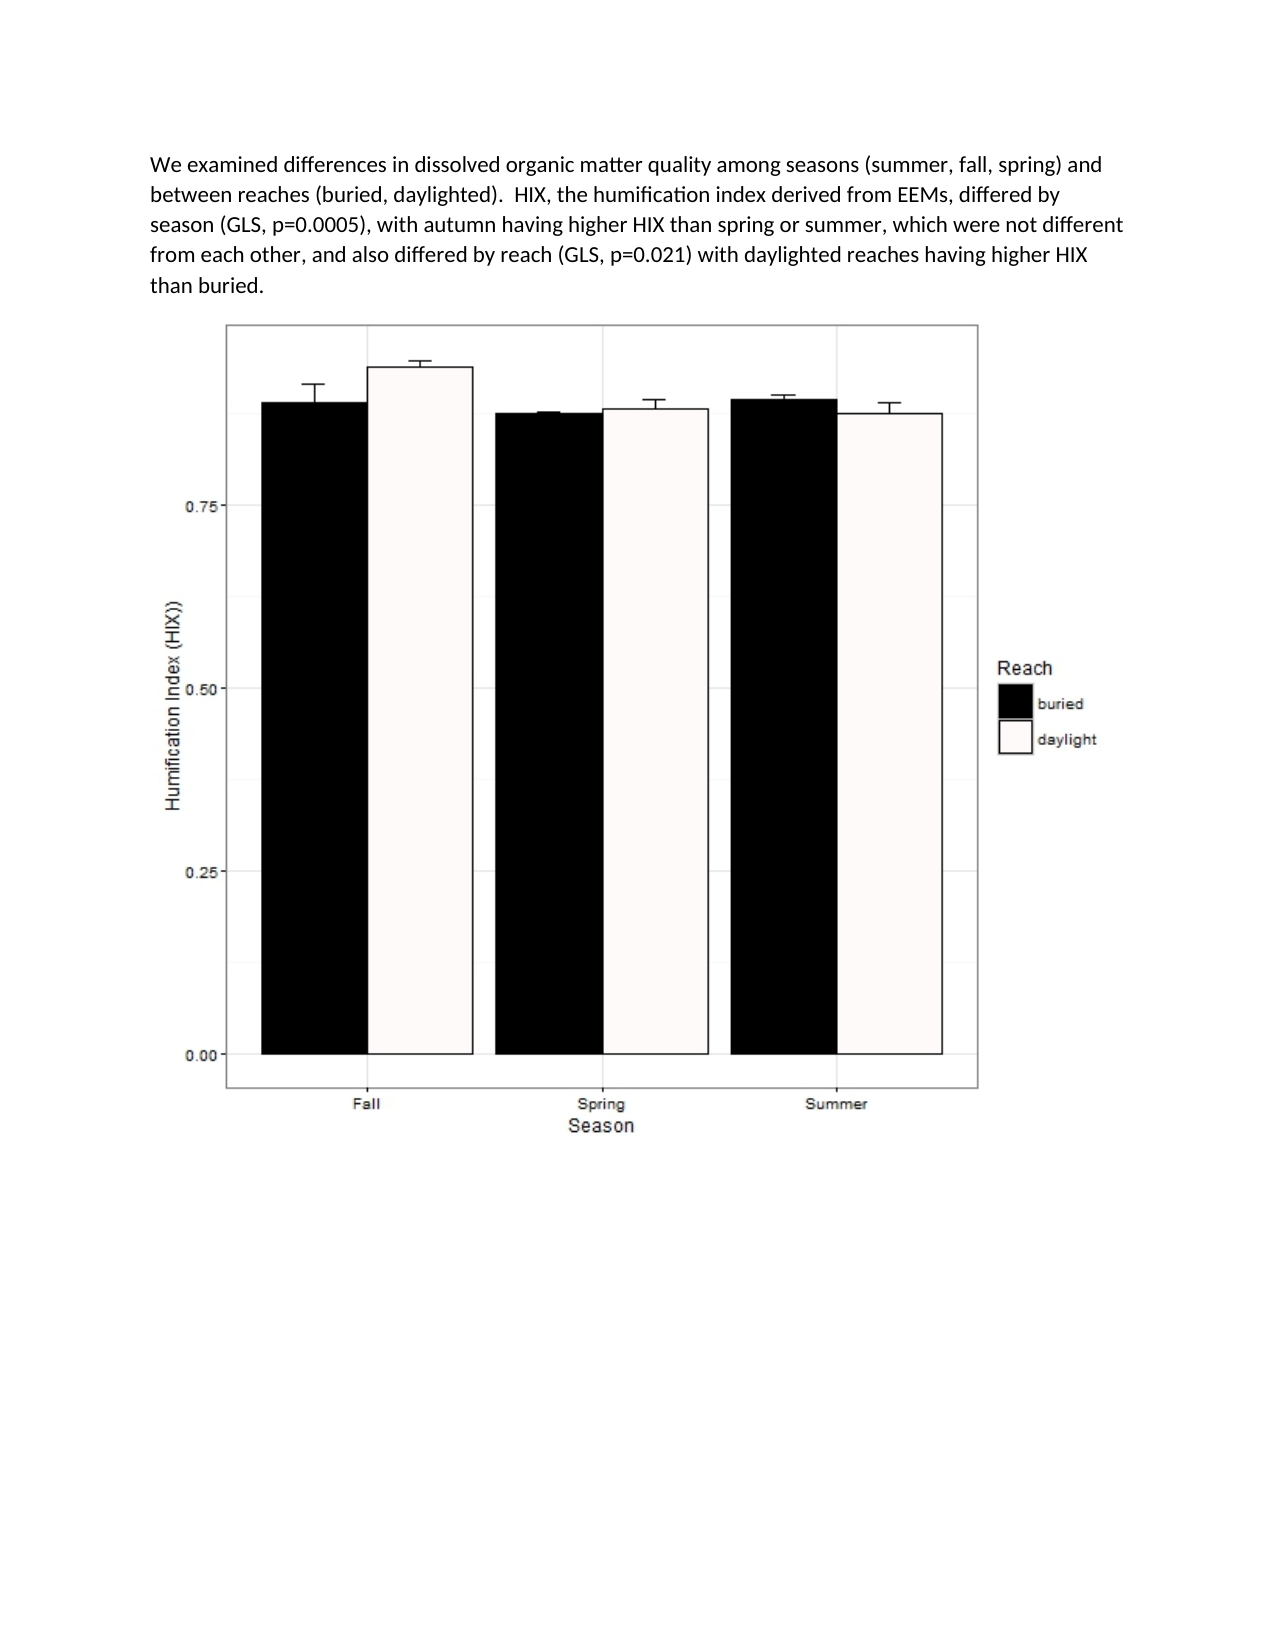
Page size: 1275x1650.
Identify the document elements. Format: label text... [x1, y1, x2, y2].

picture [150, 317, 1125, 1145]
text We examined differences in dissolved organic matter quality among seasons (summer, fall, spring) and between reaches (buried, daylighted). HIX, the humification index derived from EEMs, differed by season (GLS, p=0.0005), with autumn having higher HIX than spring or summer, which were not different from each other, and also differed by reach (GLS, p=0.021) with daylighted reaches having higher HIX than buried. [150, 150, 1125, 299]
